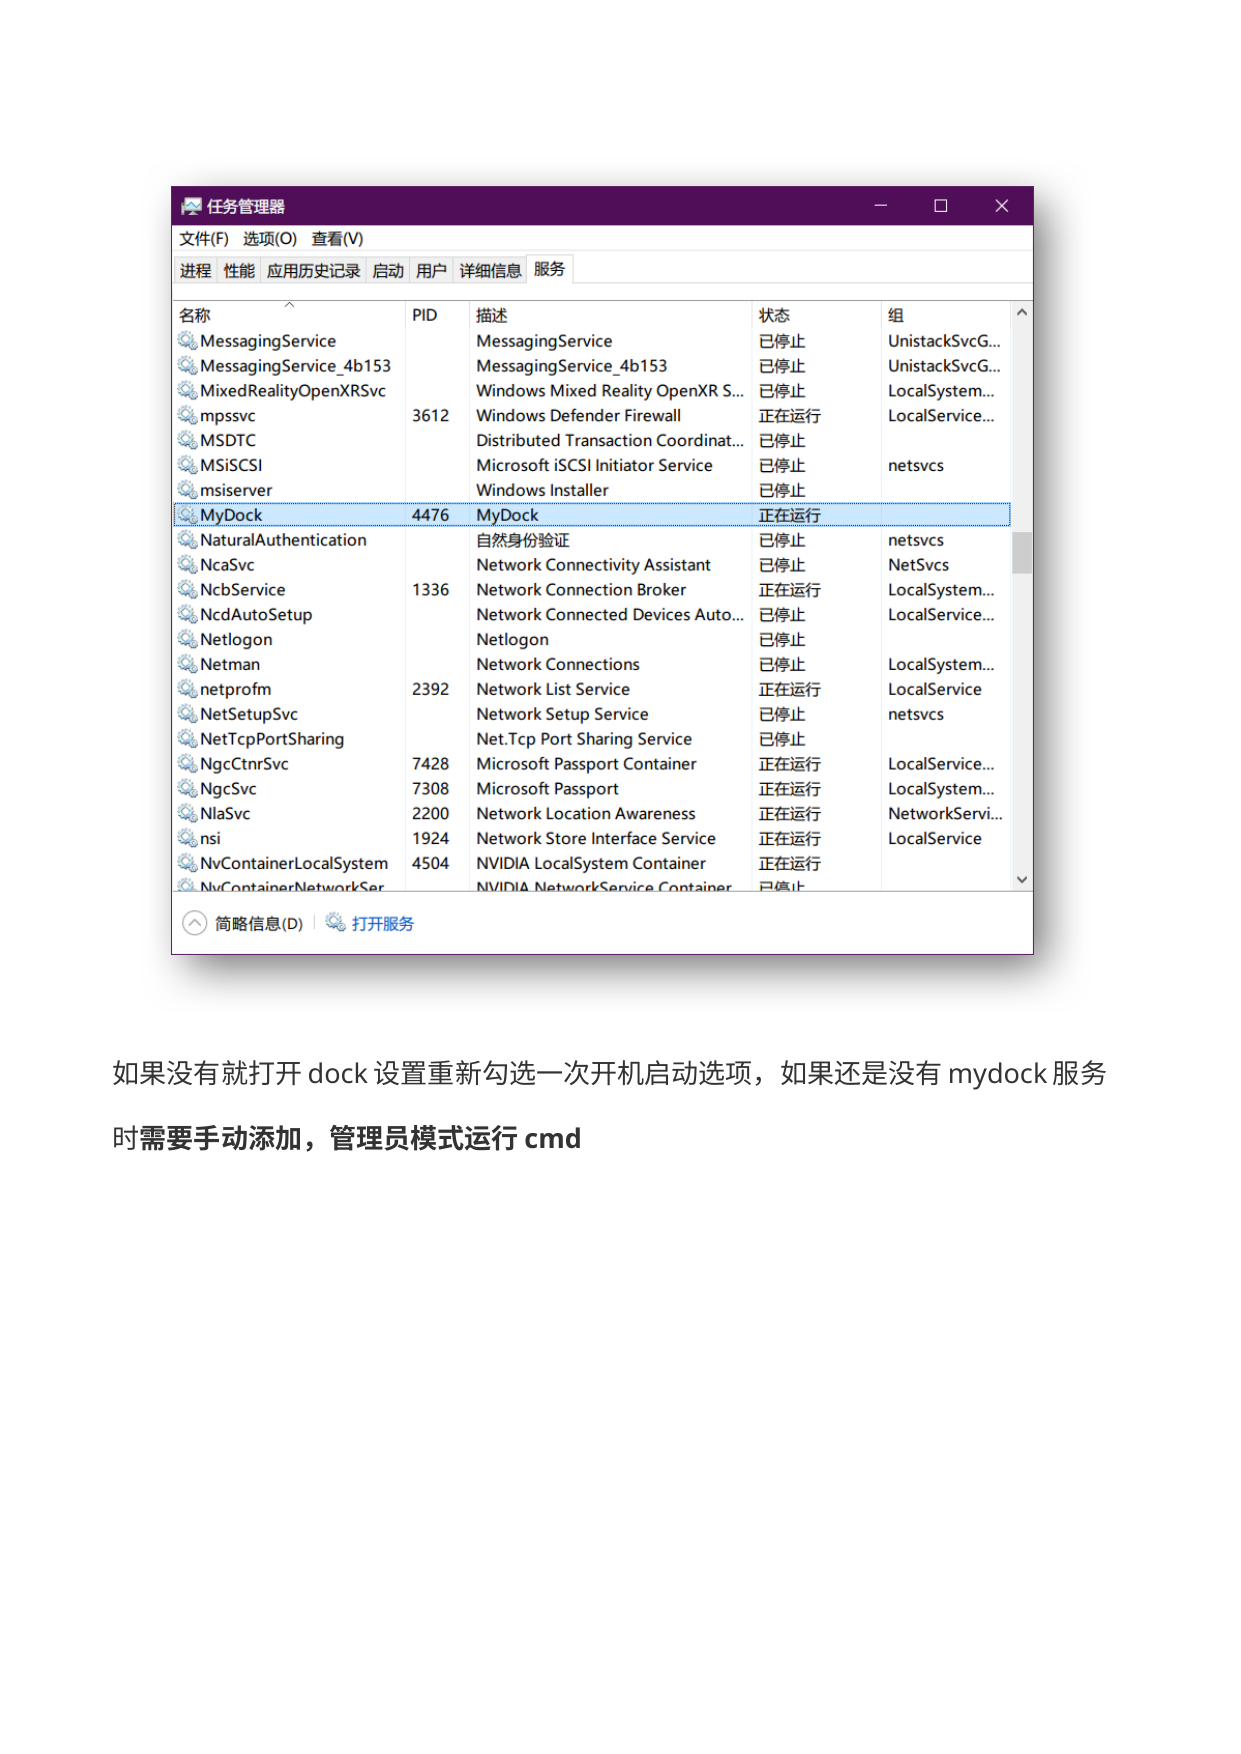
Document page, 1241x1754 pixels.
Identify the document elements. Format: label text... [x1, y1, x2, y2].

text 如果没有就打开dock设置重新勾选一次开机启动选项，如果还是没有mydock服务时需要手动添加，管理员模式运行cmd [112, 1039, 1128, 1169]
picture [171, 186, 1034, 955]
